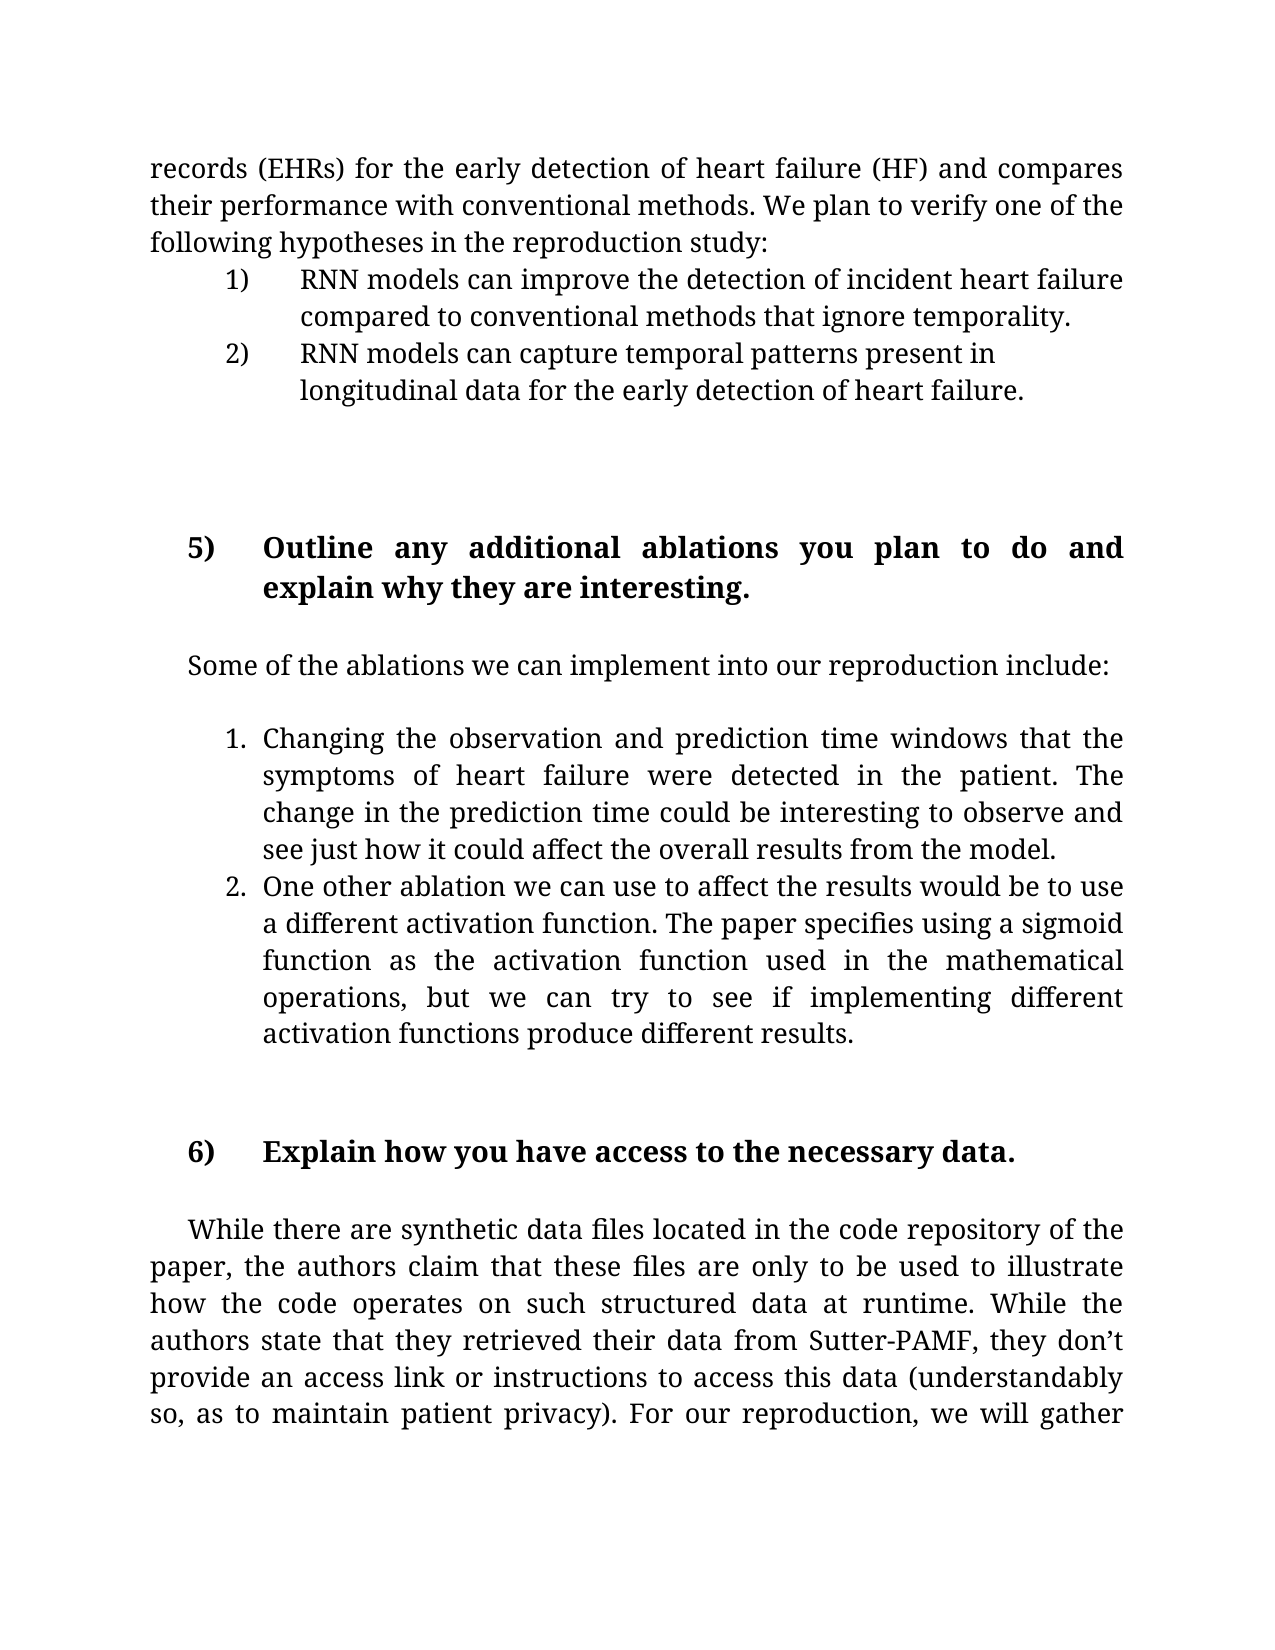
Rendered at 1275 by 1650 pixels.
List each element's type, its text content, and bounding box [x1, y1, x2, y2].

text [150, 1211, 1125, 1432]
list Outline any additional ablations you plan to do and explain why they are interesting. [187, 527, 1125, 607]
list One other ablation we can use to affect the results would be to use a different activation function. The paper specifies using a sigmoid function as the activation function used in the mathematical operations, but we can try to see if implementing different activation functions produce different results. [225, 867, 1125, 1052]
list RNN models can capture temporal patterns present in longitudinal data for the early detection of heart failure. [225, 334, 1125, 408]
text Some of the ablations we can implement into our reproduction include: [150, 646, 1125, 683]
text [150, 150, 1125, 261]
list RNN models can improve the detection of incident heart failure compared to conventional methods that ignore temporality. [225, 261, 1125, 334]
list Changing the observation and prediction time windows that the symptoms of heart failure were detected in the patient. The change in the prediction time could be interesting to observe and see just how it could affect the overall results from the model. [225, 720, 1125, 867]
list Explain how you have access to the necessary data. [187, 1131, 1125, 1171]
